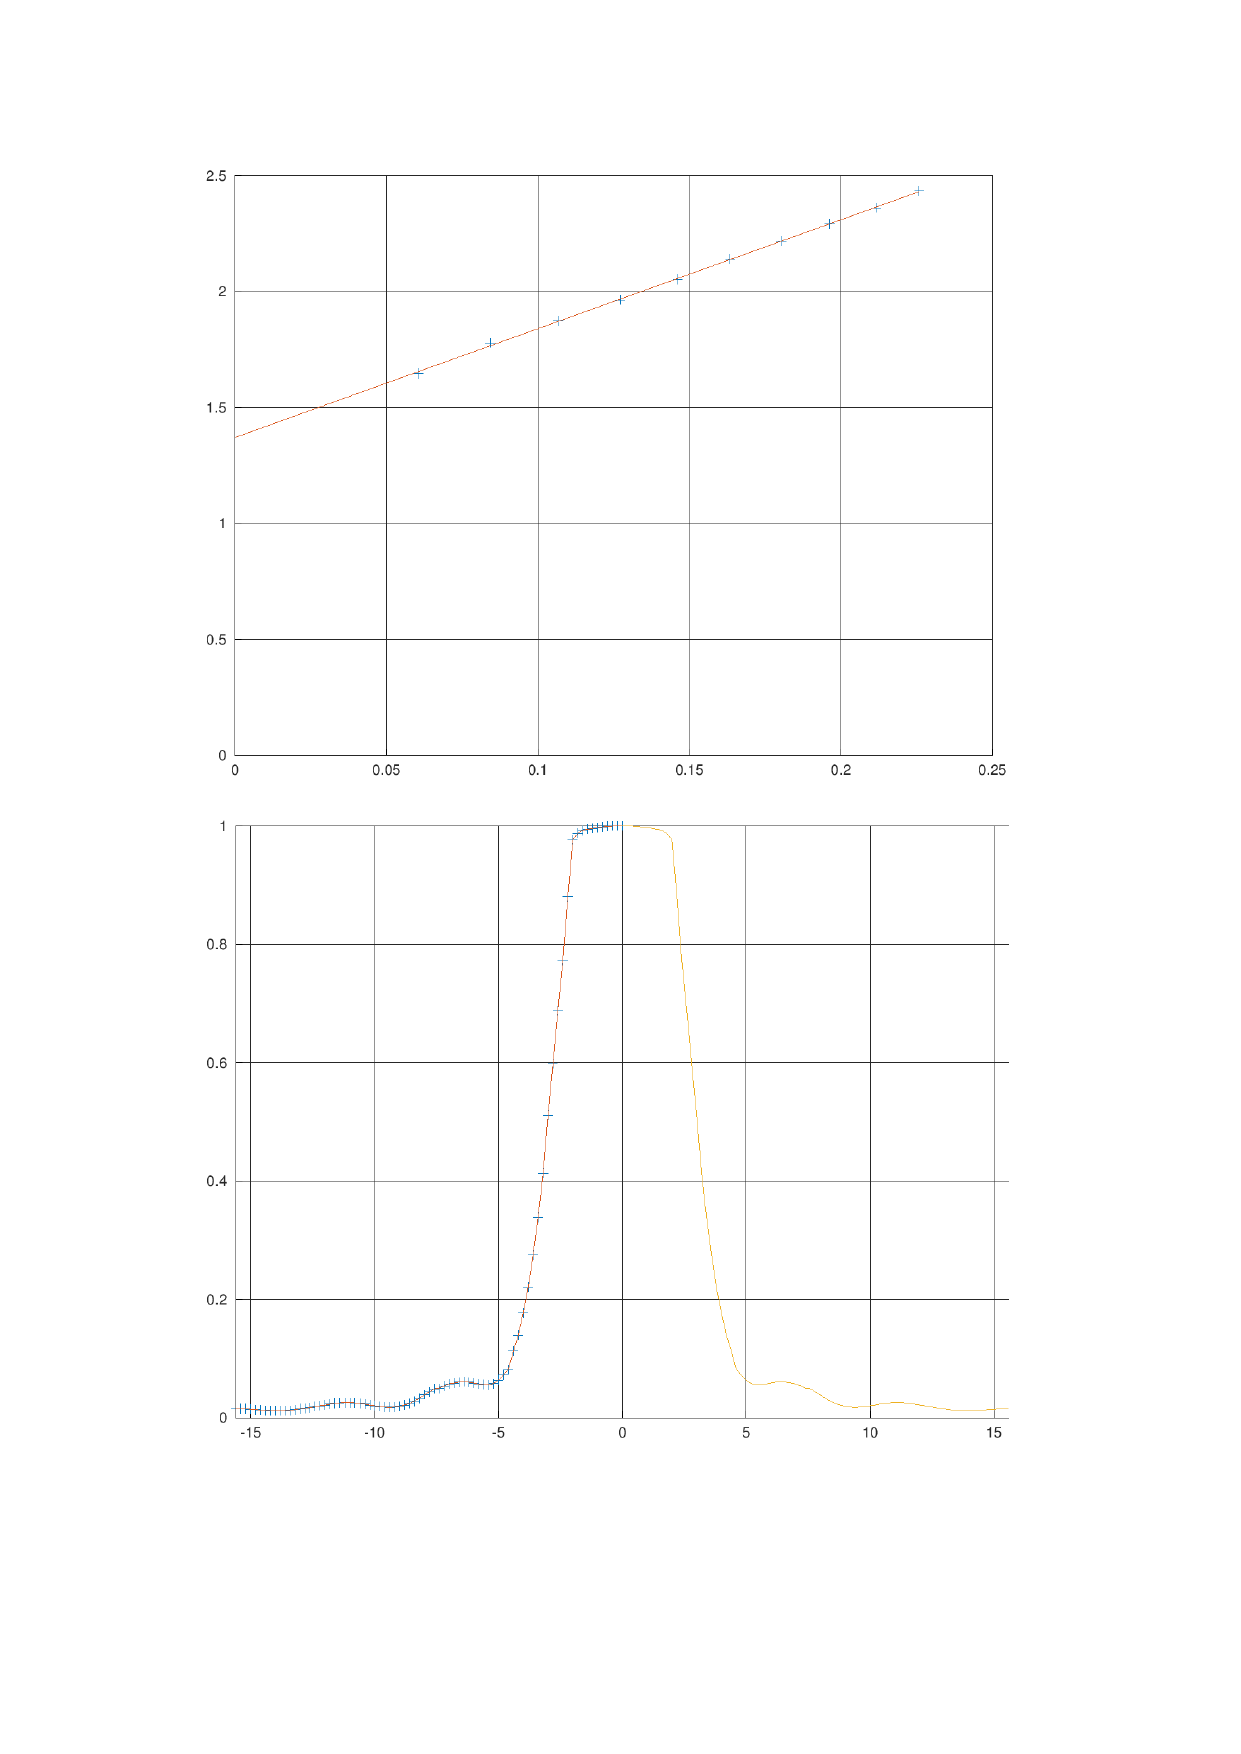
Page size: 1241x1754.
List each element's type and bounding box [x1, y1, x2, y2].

picture [187, 162, 1018, 784]
picture [187, 812, 1035, 1447]
